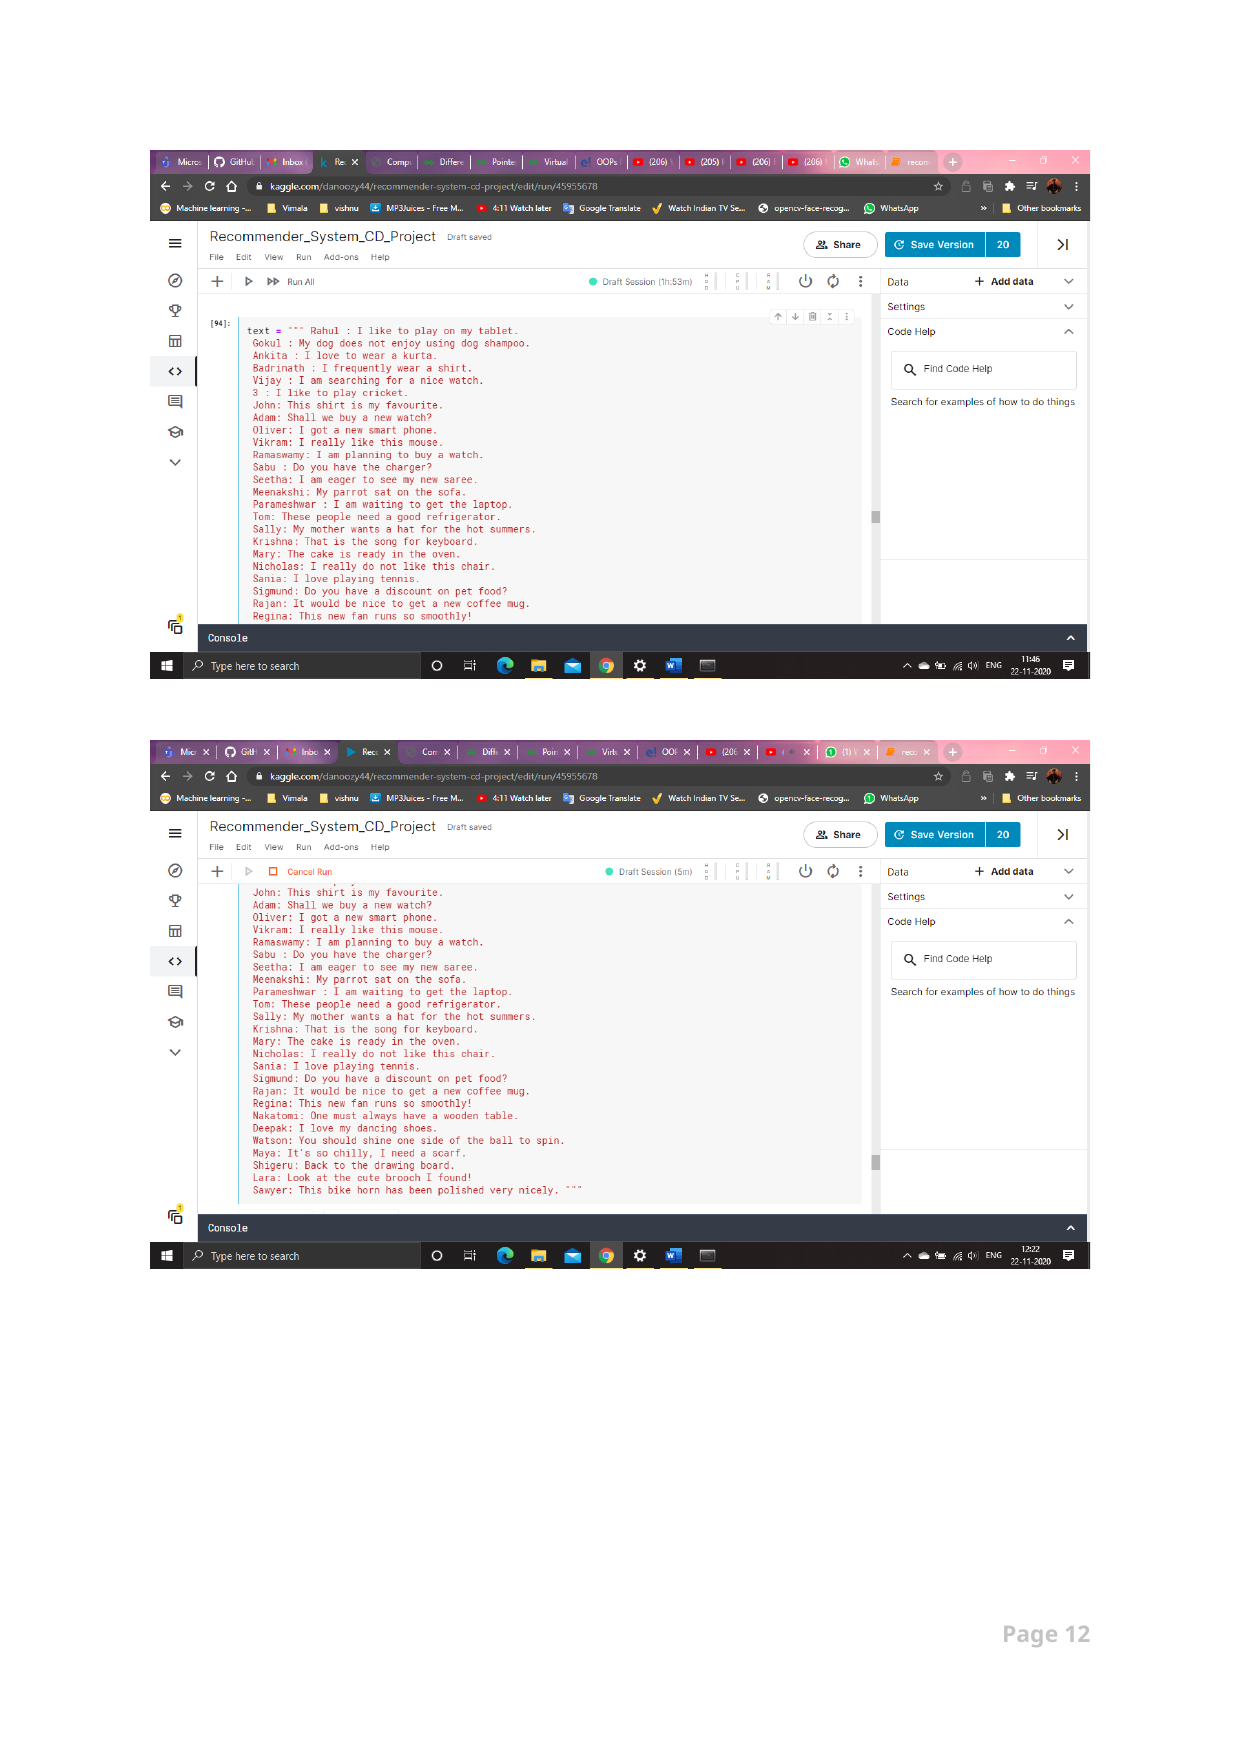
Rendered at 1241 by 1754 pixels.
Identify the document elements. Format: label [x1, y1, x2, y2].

picture [150, 740, 1091, 1269]
picture [150, 150, 1091, 679]
